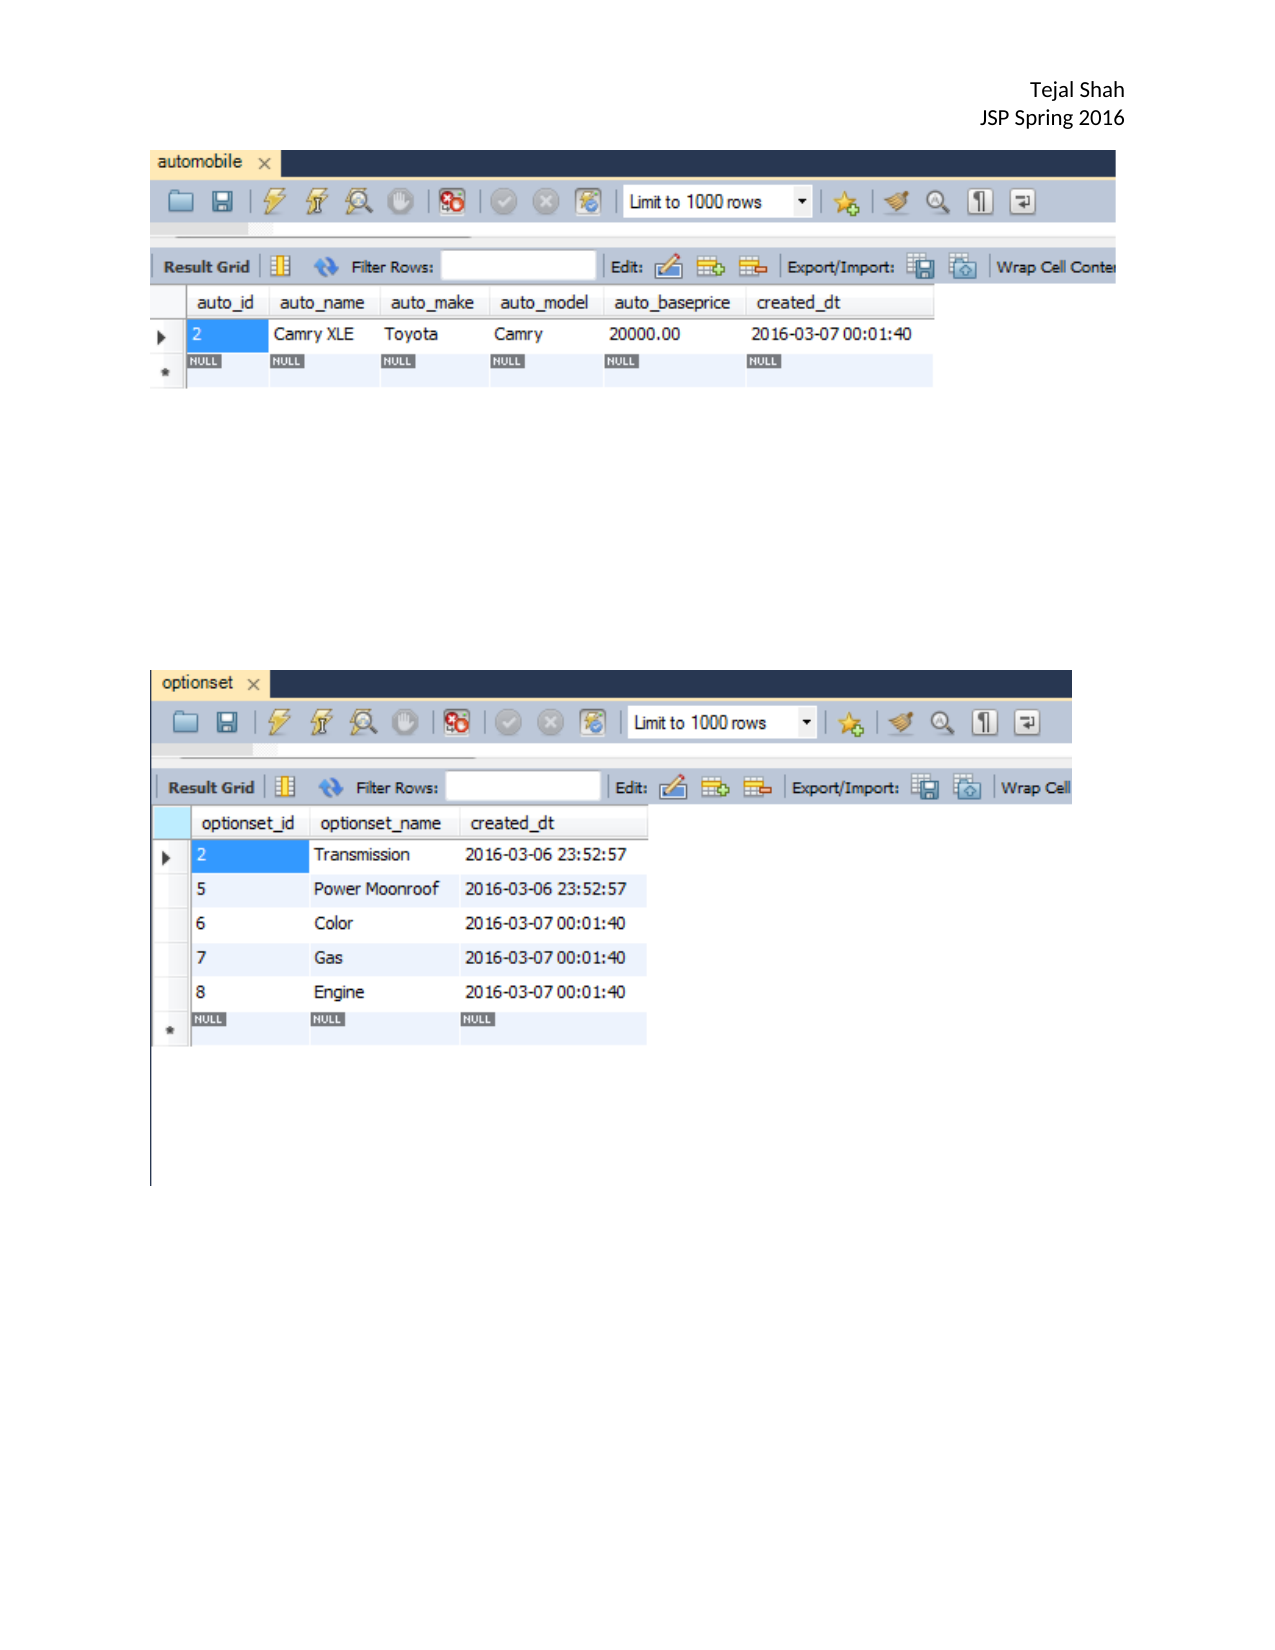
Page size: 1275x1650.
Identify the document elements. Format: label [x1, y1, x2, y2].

picture [150, 670, 1072, 1186]
picture [150, 150, 1116, 646]
